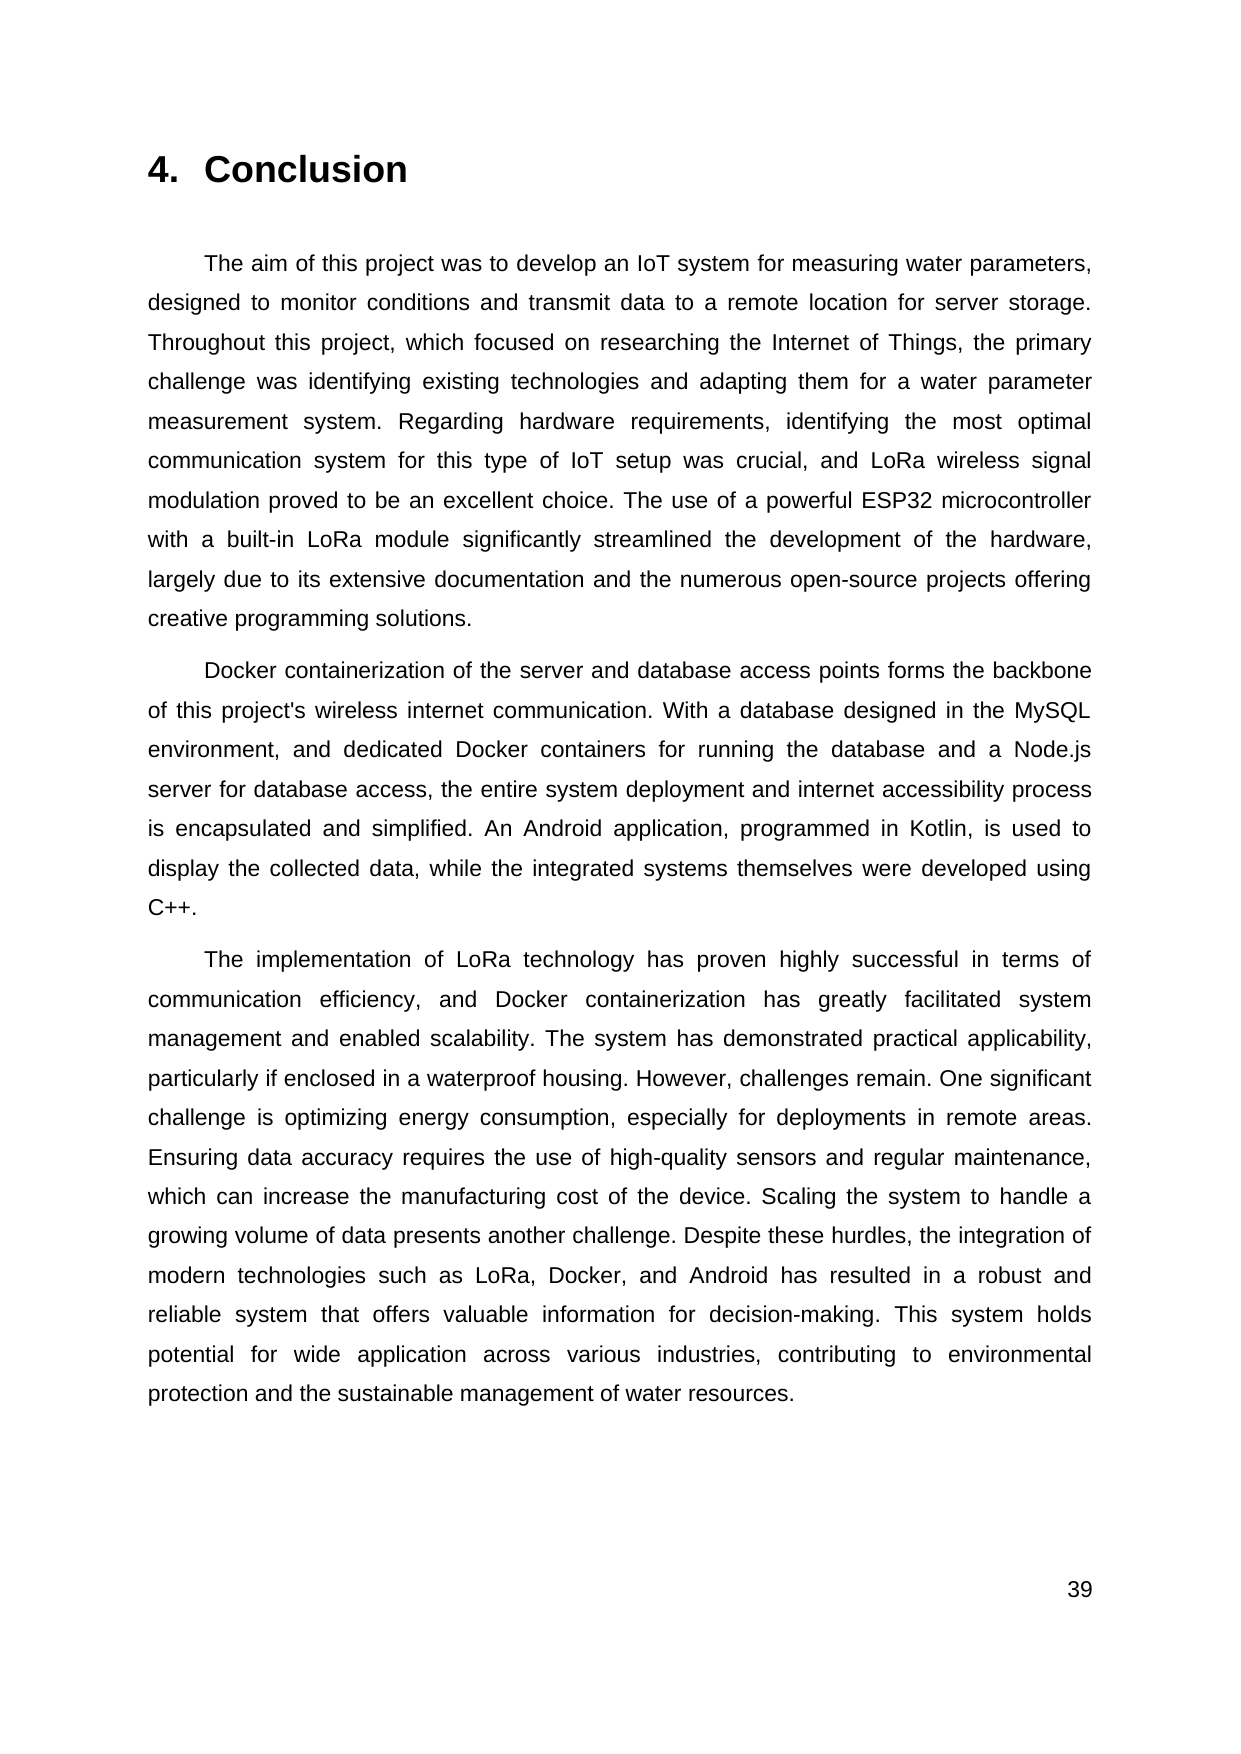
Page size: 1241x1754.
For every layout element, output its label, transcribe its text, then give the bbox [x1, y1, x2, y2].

text The aim of this project was to develop an IoT system for measuring water parameters, designed to monitor conditions and transmit data to a remote location for server storage. Throughout this project, which focused on researching the Internet of Things, the primary challenge was identifying existing technologies and adapting them for a water parameter measurement system. Regarding hardware requirements, identifying the most optimal communication system for this type of IoT setup was crucial, and LoRa wireless signal modulation proved to be an excellent choice. The use of a powerful ESP32 microcontroller with a built-in LoRa module significantly streamlined the development of the hardware, largely due to its extensive documentation and the numerous open-source projects offering creative programming solutions. [148, 250, 1092, 632]
text Docker containerization of the server and database access points forms the backbone of this project's wireless internet communication. With a database designed in the MySQL environment, and dedicated Docker containers for running the database and a Node.js server for database access, the entire system deployment and internet accessibility process is encapsulated and simplified. An Android application, programmed in Kotlin, is used to display the collected data, while the integrated systems themselves were developed using C++. [148, 657, 1092, 920]
subtitle Conclusion [148, 148, 1092, 191]
text The implementation of LoRa technology has proven highly successful in terms of communication efficiency, and Docker containerization has greatly facilitated system management and enabled scalability. The system has demonstrated practical applicability, particularly if enclosed in a waterproof housing. However, challenges remain. One significant challenge is optimizing energy consumption, especially for deployments in remote areas. Ensuring data accuracy requires the use of high-quality sensors and regular maintenance, which can increase the manufacturing cost of the device. Scaling the system to handle a growing volume of data presents another challenge. Despite these hurdles, the integration of modern technologies such as LoRa, Docker, and Android has resulted in a robust and reliable system that offers valuable information for decision-making. This system holds potential for wide application across various industries, contributing to environmental protection and the sustainable management of water resources. [148, 946, 1092, 1407]
